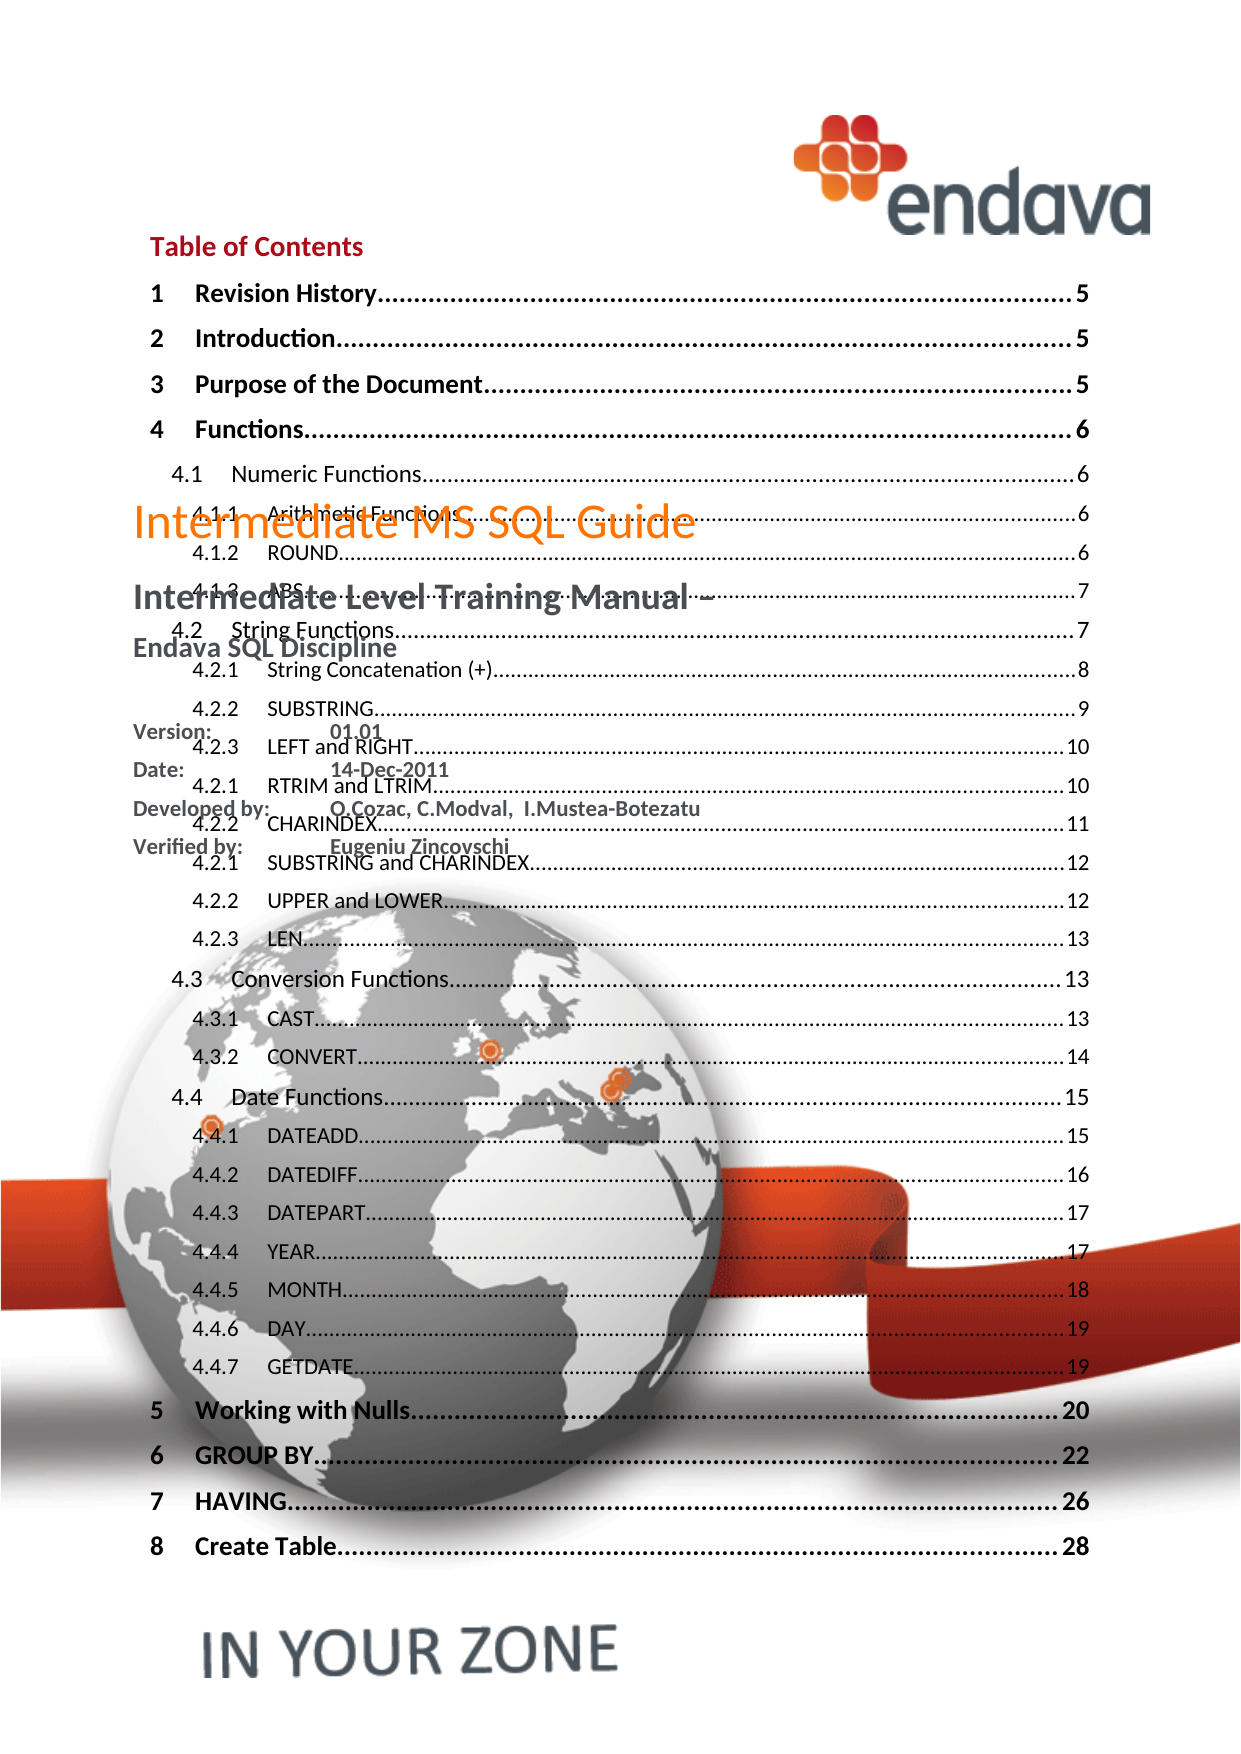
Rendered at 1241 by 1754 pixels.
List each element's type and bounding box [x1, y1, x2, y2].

picture [793, 115, 1150, 235]
picture [0, 872, 1241, 1678]
